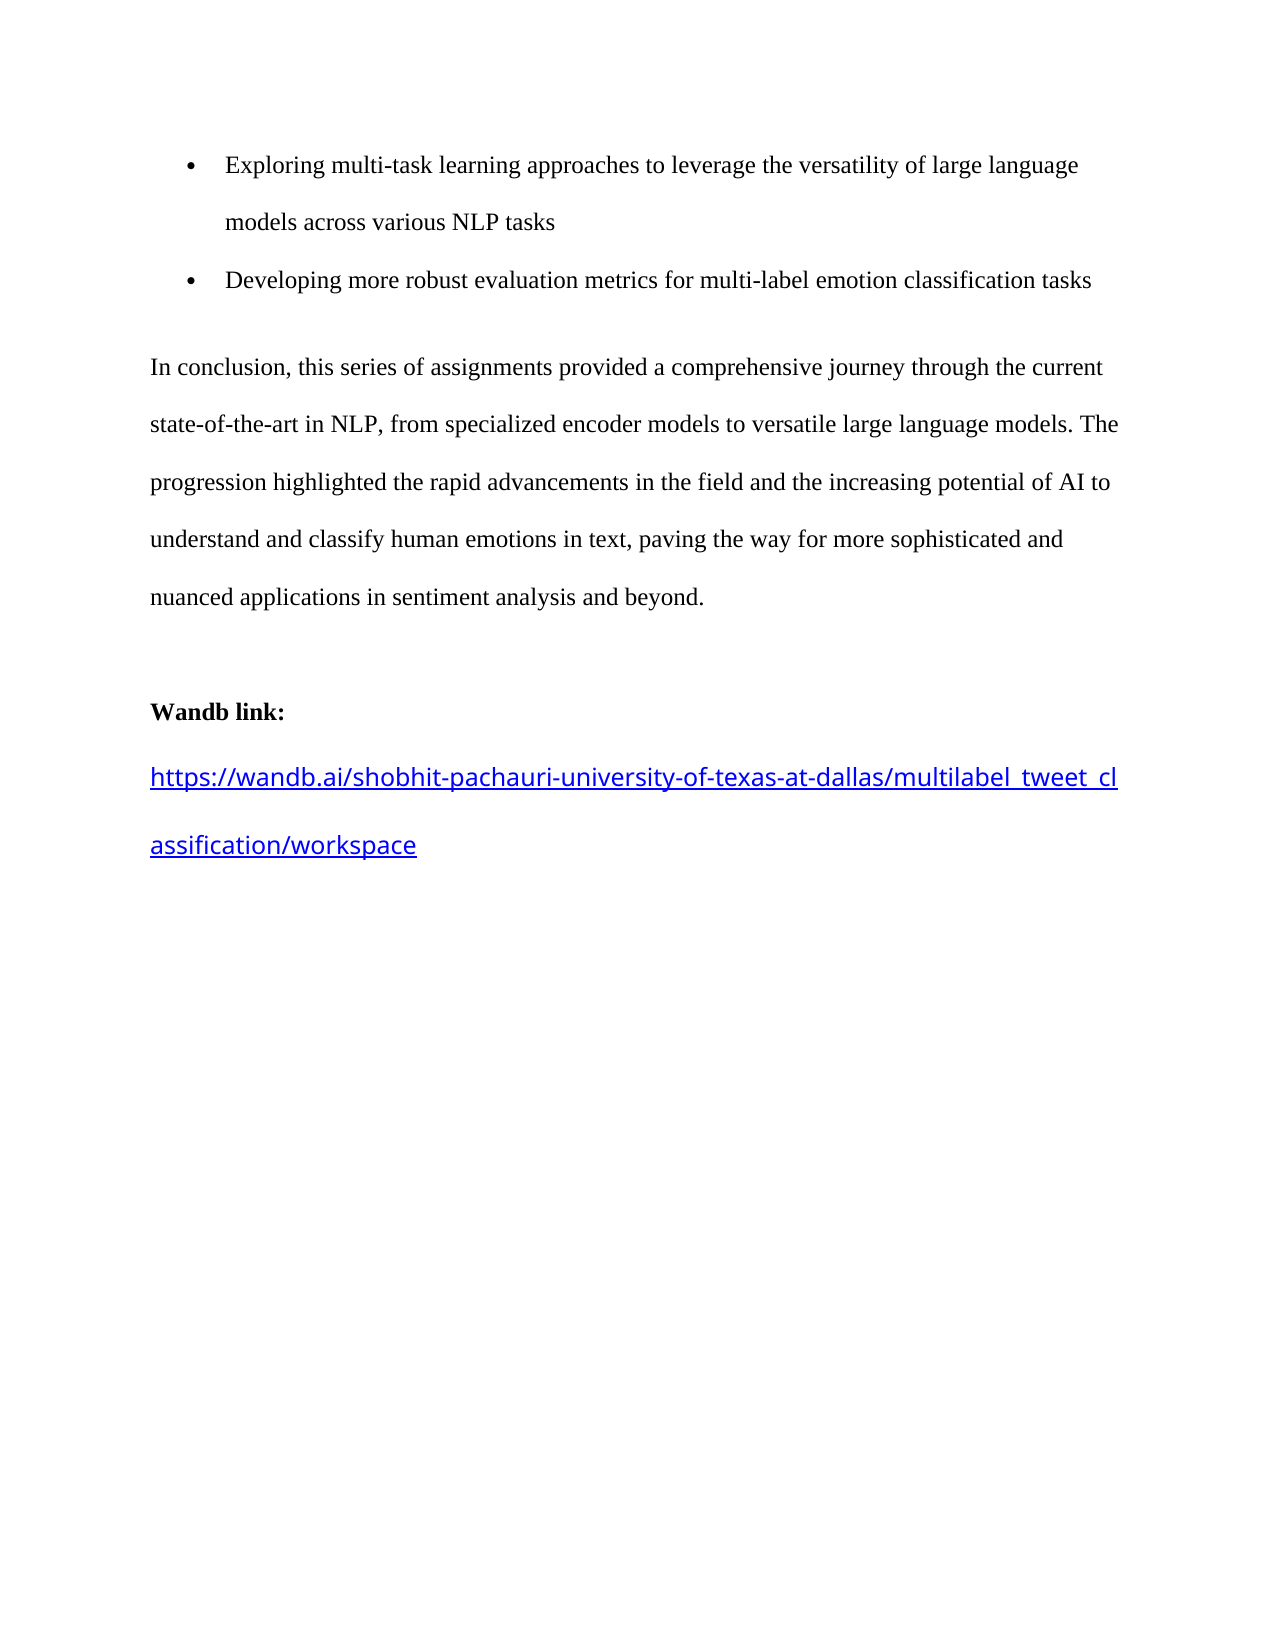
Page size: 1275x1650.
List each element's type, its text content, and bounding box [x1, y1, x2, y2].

list Exploring multi-task learning approaches to leverage the versatility of large language models across various NLP tasks [187, 150, 1125, 236]
list Developing more robust evaluation metrics for multi-label emotion classification tasks [187, 265, 1125, 294]
text Wandb link: https://wandb.ai/shobhit-pachauri-university-of-texas-at-dallas/multilabel_tweet_classification/workspace [150, 697, 1125, 862]
text In conclusion, this series of assignments provided a comprehensive journey through the current state-of-the-art in NLP, from specialized encoder models to versatile large language models. The progression highlighted the rapid advancements in the field and the increasing potential of AI to understand and classify human emotions in text, paving the way for more sophisticated and nuanced applications in sentiment analysis and beyond. [150, 352, 1125, 610]
